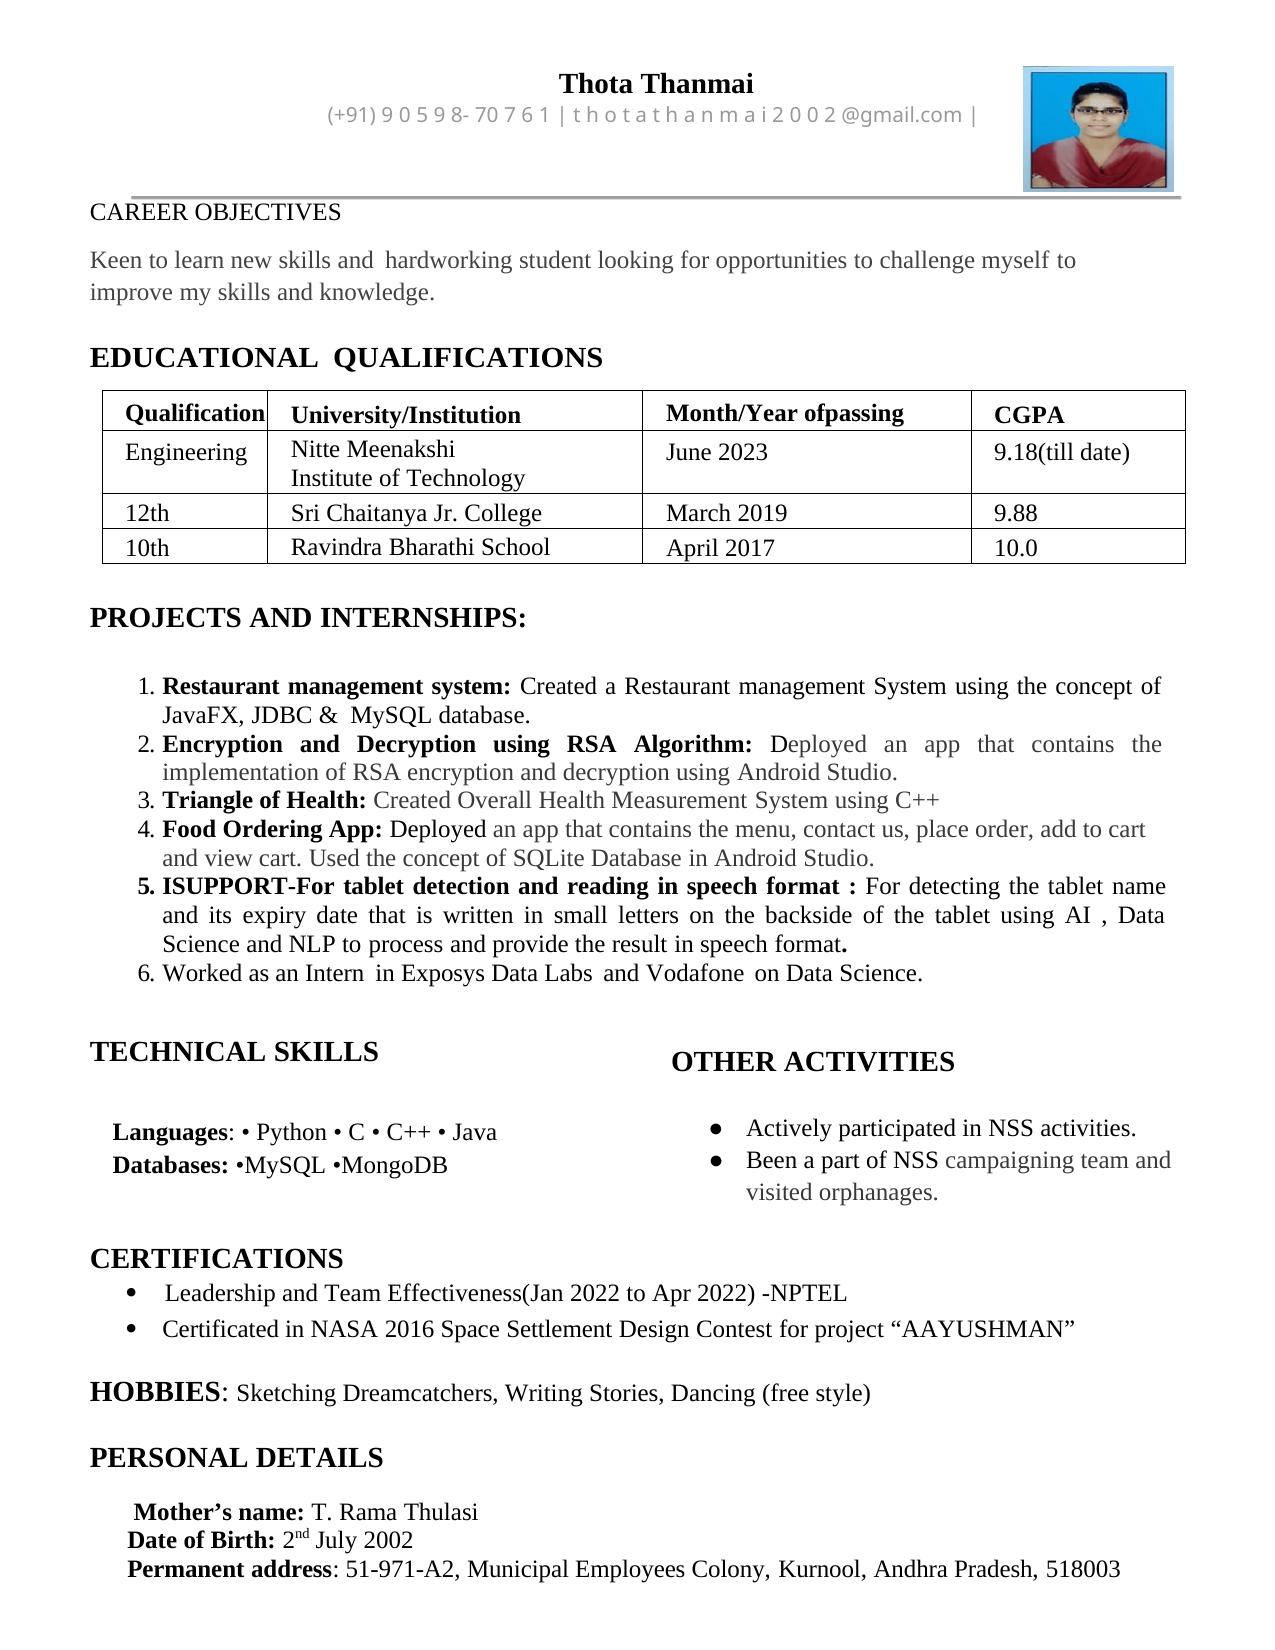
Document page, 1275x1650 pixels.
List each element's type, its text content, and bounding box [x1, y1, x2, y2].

list Encryption and Decryption using RSA Algorithm: Deployed an app that contains the implementation of RSA encryption and decryption using Android Studio. [137, 729, 1162, 786]
text HOBBIES: Sketching Dreamcatchers, Writing Stories, Dancing (free style) [89, 1374, 1198, 1408]
table_header University/Institution [268, 391, 642, 430]
table_header CGPA [972, 391, 1185, 430]
text Databases: •MySQL •MongoDB [112, 1150, 500, 1179]
table_cell June 2023 [643, 431, 971, 492]
list Certificated in NASA 2016 Space Settlement Design Contest for project “AAYUSHMAN” [127, 1314, 1198, 1342]
list Been a part of NSS campaigning team and visited orphanages. [708, 1145, 1172, 1206]
subtitle OTHER ACTIVITIES [671, 1044, 1198, 1077]
table_cell Ravindra Bharathi School [268, 529, 642, 562]
list ISUPPORT-For tablet detection and reading in speech format : For detecting the tablet name and its expiry date that is written in small letters on the backside of the tablet using AI , Data Science and NLP to process and provide the result in speech format. [137, 871, 1166, 958]
list Restaurant management system: Created a Restaurant management System using the concept of JavaFX, JDBC & MySQL database. [137, 671, 1162, 729]
text Mother’s name: T. Rama Thulasi [133, 1497, 1198, 1526]
text Date of Birth: 2nd July 2002 [127, 1526, 1198, 1554]
table_cell 9.88 [972, 494, 1185, 528]
table_cell March 2019 [643, 494, 971, 528]
table_cell Engineering [103, 431, 267, 492]
list Actively participated in NSS activities. [708, 1113, 1198, 1142]
table_cell 12th [103, 494, 267, 528]
text Languages: • Python • C • C++ • Java [112, 1117, 500, 1146]
list Food Ordering App: Deployed an app that contains the menu, contact us, place order, add to cart and view cart. Used the concept of SQLite Database in Android Studio. [137, 814, 1147, 871]
table_cell 9.18(till date) [972, 431, 1185, 492]
table_cell Sri Chaitanya Jr. College [268, 494, 642, 528]
table_cell April 2017 [643, 529, 971, 562]
table_header Qualification [103, 391, 267, 430]
table_cell Nitte Meenakshi Institute of Technology [268, 431, 642, 492]
text Permanent address: 51-971-A2, Municipal Employees Colony, Kurnool, Andhra Pradesh, 518003 [127, 1554, 1198, 1583]
table_header Month/Year ofpassing [643, 391, 971, 430]
subtitle TECHNICAL SKILLS [89, 1034, 500, 1068]
subtitle PERSONAL DETAILS [89, 1441, 1198, 1474]
list Leadership and Team Effectiveness(Jan 2022 to Apr 2022) -NPTEL [127, 1278, 1198, 1307]
list Worked as an Intern in Exposys Data Labs and Vodafone on Data Science. [137, 958, 1198, 986]
list Triangle of Health: Created Overall Health Measurement System using C++ [137, 786, 1198, 814]
table_cell 10th [103, 529, 267, 562]
subtitle CERTIFICATIONS [89, 1241, 1198, 1275]
table_cell 10.0 [972, 529, 1185, 562]
text CAREER OBJECTIVES [89, 199, 1198, 225]
text Keen to learn new skills and hardworking student looking for opportunities to challenge myself to improve my skills and knowledge. [89, 245, 1149, 305]
subtitle EDUCATIONAL QUALIFICATIONS [89, 341, 1198, 374]
text PROJECTS AND INTERNSHIPS: [89, 601, 1198, 634]
picture [1023, 66, 1174, 192]
